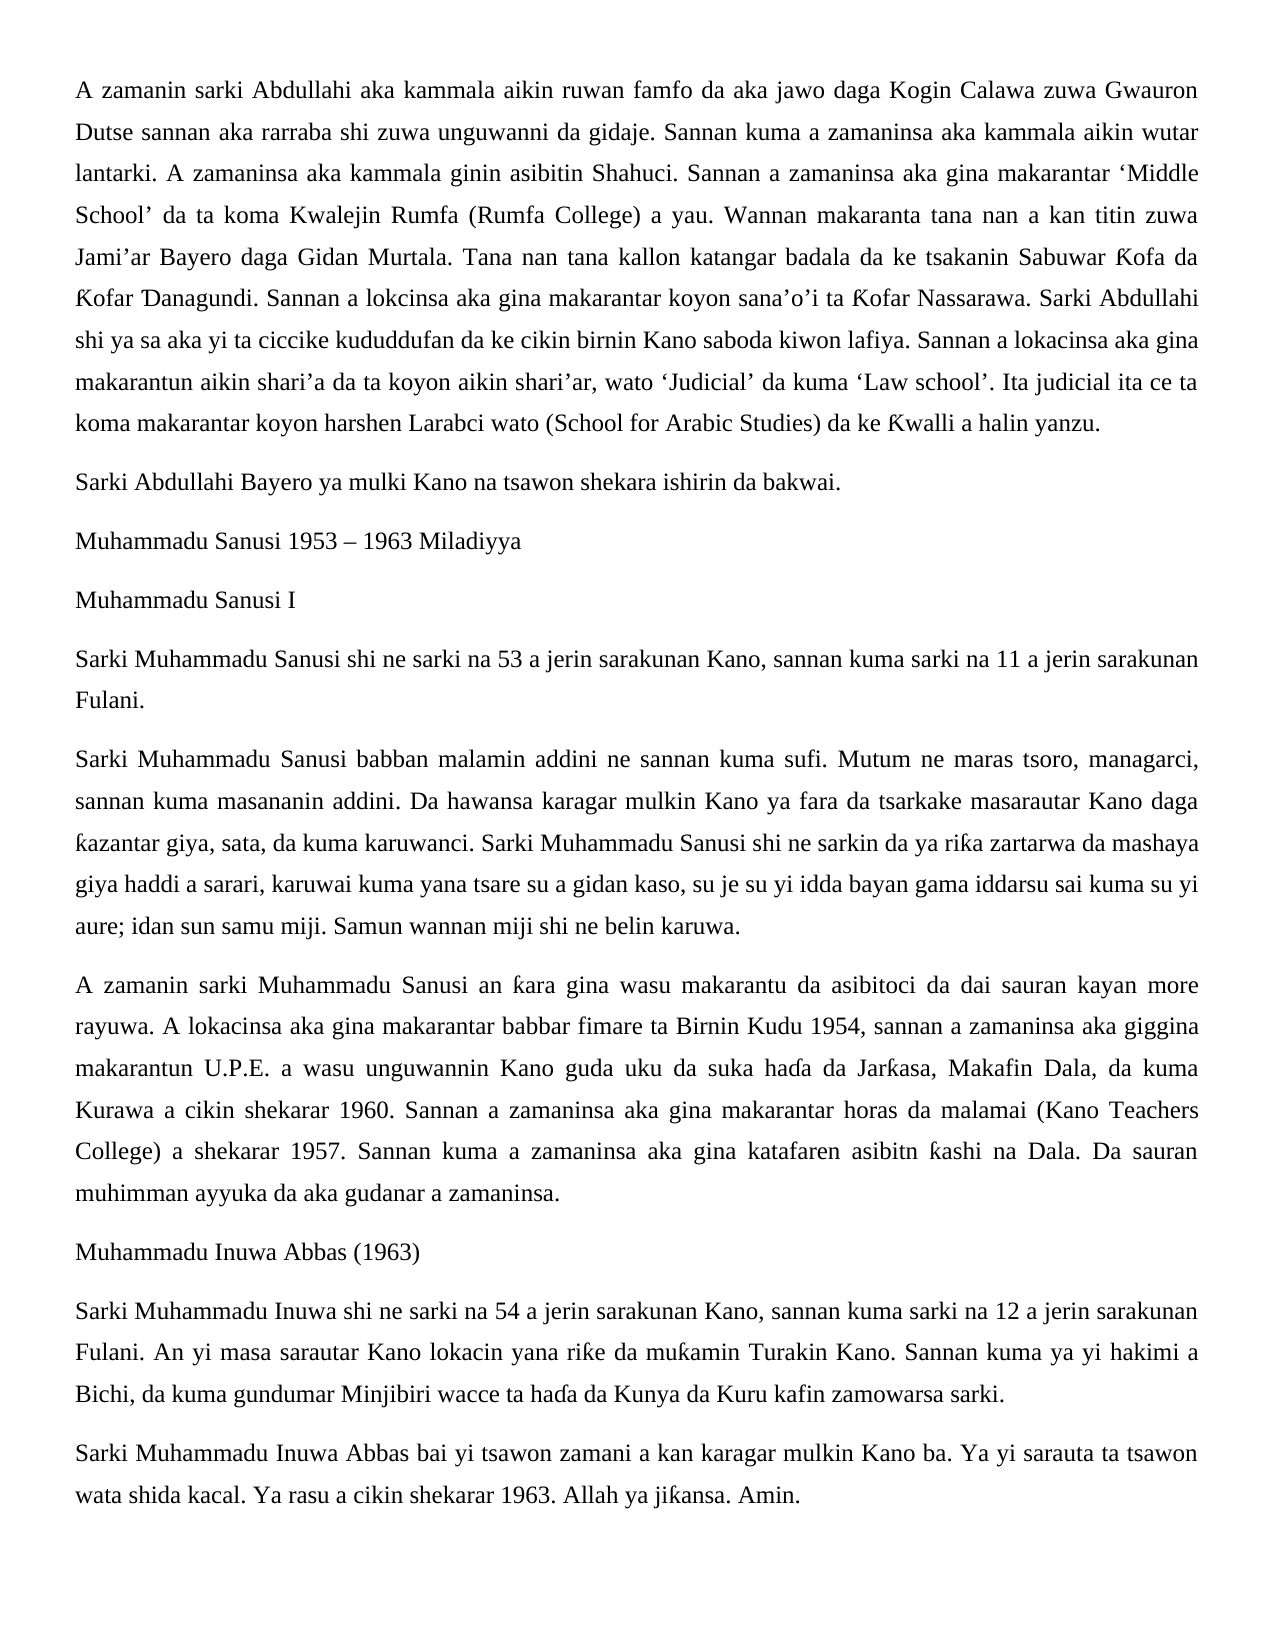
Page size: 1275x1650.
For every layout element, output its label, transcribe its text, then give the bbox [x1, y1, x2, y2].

text Muhammadu Sanusi 1953 – 1963 Miladiyya [75, 526, 1200, 555]
text A zamanin sarki Abdullahi aka kammala aikin ruwan famfo da aka jawo daga Kogin Calawa zuwa Gwauron Dutse sannan aka rarraba shi zuwa unguwanni da gidaje. Sannan kuma a zamaninsa aka kammala aikin wutar lantarki. A zamaninsa aka kammala ginin asibitin Shahuci. Sannan a zamaninsa aka gina makarantar ‘Middle School’ da ta koma Kwalejin Rumfa (Rumfa College) a yau. Wannan makaranta tana nan a kan titin zuwa Jami’ar Bayero daga Gidan Murtala. Tana nan tana kallon katangar badala da ke tsakanin Sabuwar Ƙofa da Ƙofar Ɗanagundi. Sannan a lokcinsa aka gina makarantar koyon sana’o’i ta Ƙofar Nassarawa. Sarki Abdullahi shi ya sa aka yi ta ciccike kududdufan da ke cikin birnin Kano saboda kiwon lafiya. Sannan a lokacinsa aka gina makarantun aikin shari’a da ta koyon aikin shari’ar, wato ‘Judicial’ da kuma ‘Law school’. Ita judicial ita ce ta koma makarantar koyon harshen Larabci wato (School for Arabic Studies) da ke Ƙwalli a halin yanzu. [75, 75, 1200, 437]
text Sarki Abdullahi Bayero ya mulki Kano na tsawon shekara ishirin da bakwai. [75, 467, 1200, 496]
text Sarki Muhammadu Inuwa shi ne sarki na 54 a jerin sarakunan Kano, sannan kuma sarki na 12 a jerin sarakunan Fulani. An yi masa sarautar Kano lokacin yana riƙe da muƙamin Turakin Kano. Sannan kuma ya yi hakimi a Bichi, da kuma gundumar Minjibiri wacce ta haɗa da Kunya da Kuru kafin zamowarsa sarki. [75, 1296, 1200, 1408]
text Sarki Muhammadu Sanusi babban malamin addini ne sannan kuma sufi. Mutum ne maras tsoro, managarci, sannan kuma masananin addini. Da hawansa karagar mulkin Kano ya fara da tsarkake masarautar Kano daga ƙazantar giya, sata, da kuma karuwanci. Sarki Muhammadu Sanusi shi ne sarkin da ya riƙa zartarwa da mashaya giya haddi a sarari, karuwai kuma yana tsare su a gidan kaso, su je su yi idda bayan gama iddarsu sai kuma su yi aure; idan sun samu miji. Samun wannan miji shi ne belin karuwa. [75, 744, 1200, 940]
text Muhammadu Sanusi I [75, 585, 1200, 614]
text Sarki Muhammadu Sanusi shi ne sarki na 53 a jerin sarakunan Kano, sannan kuma sarki na 11 a jerin sarakunan Fulani. [75, 644, 1200, 714]
text Sarki Muhammadu Inuwa Abbas bai yi tsawon zamani a kan karagar mulkin Kano ba. Ya yi sarauta ta tsawon wata shida kacal. Ya rasu a cikin shekarar 1963. Allah ya jiƙansa. Amin. [75, 1438, 1200, 1508]
text Muhammadu Inuwa Abbas (1963) [75, 1237, 1200, 1266]
text A zamanin sarki Muhammadu Sanusi an ƙara gina wasu makarantu da asibitoci da dai sauran kayan more rayuwa. A lokacinsa aka gina makarantar babbar fimare ta Birnin Kudu 1954, sannan a zamaninsa aka giggina makarantun U.P.E. a wasu unguwannin Kano guda uku da suka haɗa da Jarƙasa, Makafin Dala, da kuma Kurawa a cikin shekarar 1960. Sannan a zamaninsa aka gina makarantar horas da malamai (Kano Teachers College) a shekarar 1957. Sannan kuma a zamaninsa aka gina katafaren asibitn ƙashi na Dala. Da sauran muhimman ayyuka da aka gudanar a zamaninsa. [75, 970, 1200, 1207]
